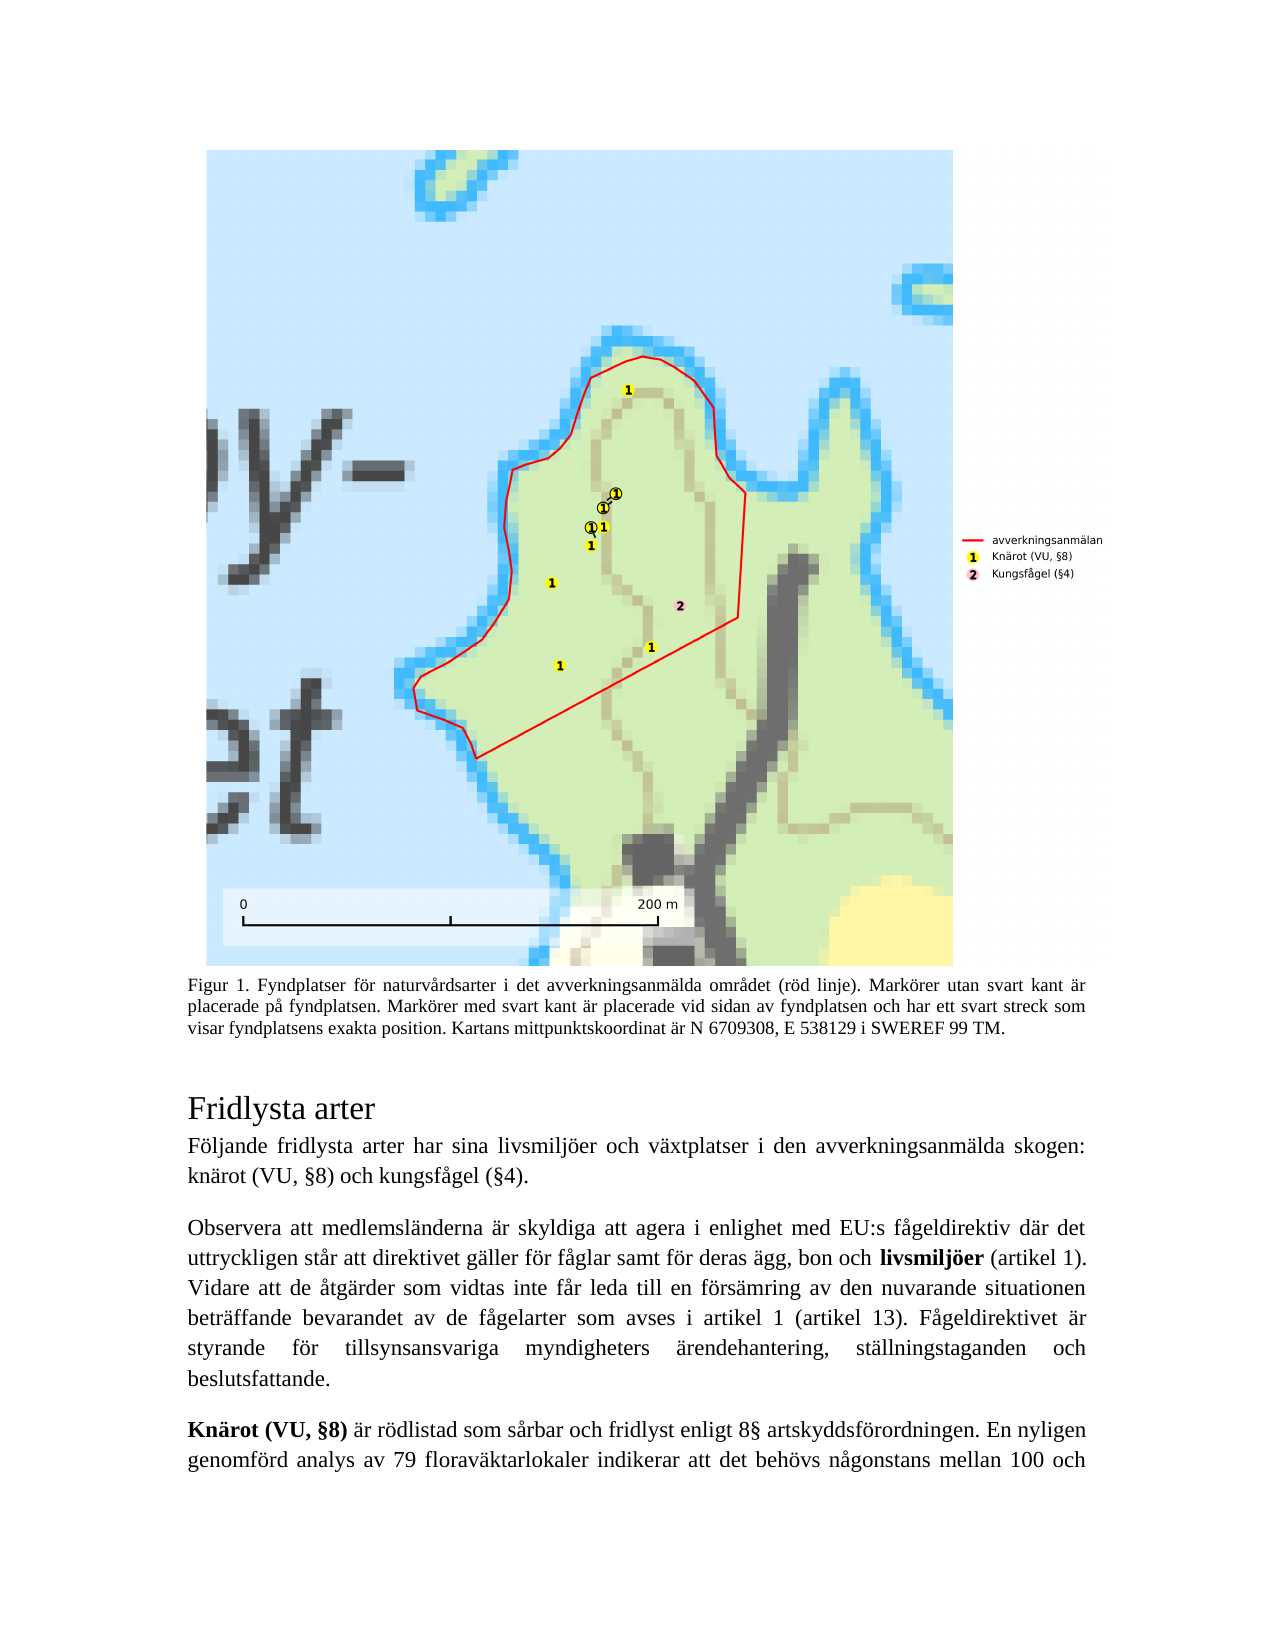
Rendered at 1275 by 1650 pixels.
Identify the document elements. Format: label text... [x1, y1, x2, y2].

text Observera att medlemsländerna är skyldiga att agera i enlighet med EU:s fågeldirektiv där det uttryckligen står att direktivet gäller för fåglar samt för deras ägg, bon och livsmiljöer (artikel 1). Vidare att de åtgärder som vidtas inte får leda till en försämring av den nuvarande situationen beträffande bevarandet av de fågelarter som avses i artikel 1 (artikel 13). Fågeldirektivet är styrande för tillsynsansvariga myndigheters ärendehantering, ställningstaganden och beslutsfattande. [187, 1213, 1087, 1391]
subtitle Fridlysta arter [187, 1088, 1087, 1127]
text Följande fridlysta arter har sina livsmiljöer och växtplatser i den avverkningsanmälda skogen: knärot (VU, §8) och kungsfågel (§4). [187, 1132, 1087, 1189]
picture [206, 150, 1107, 966]
text Figur 1. Fyndplatser för naturvårdsarter i det avverkningsanmälda området (röd linje). Markörer utan svart kant är placerade på fyndplatsen. Markörer med svart kant är placerade vid sidan av fyndplatsen och har ett svart streck som visar fyndplatsens exakta position. Kartans mittpunktskoordinat är N 6709308, E 538129 i SWEREF 99 TM. [187, 973, 1087, 1038]
